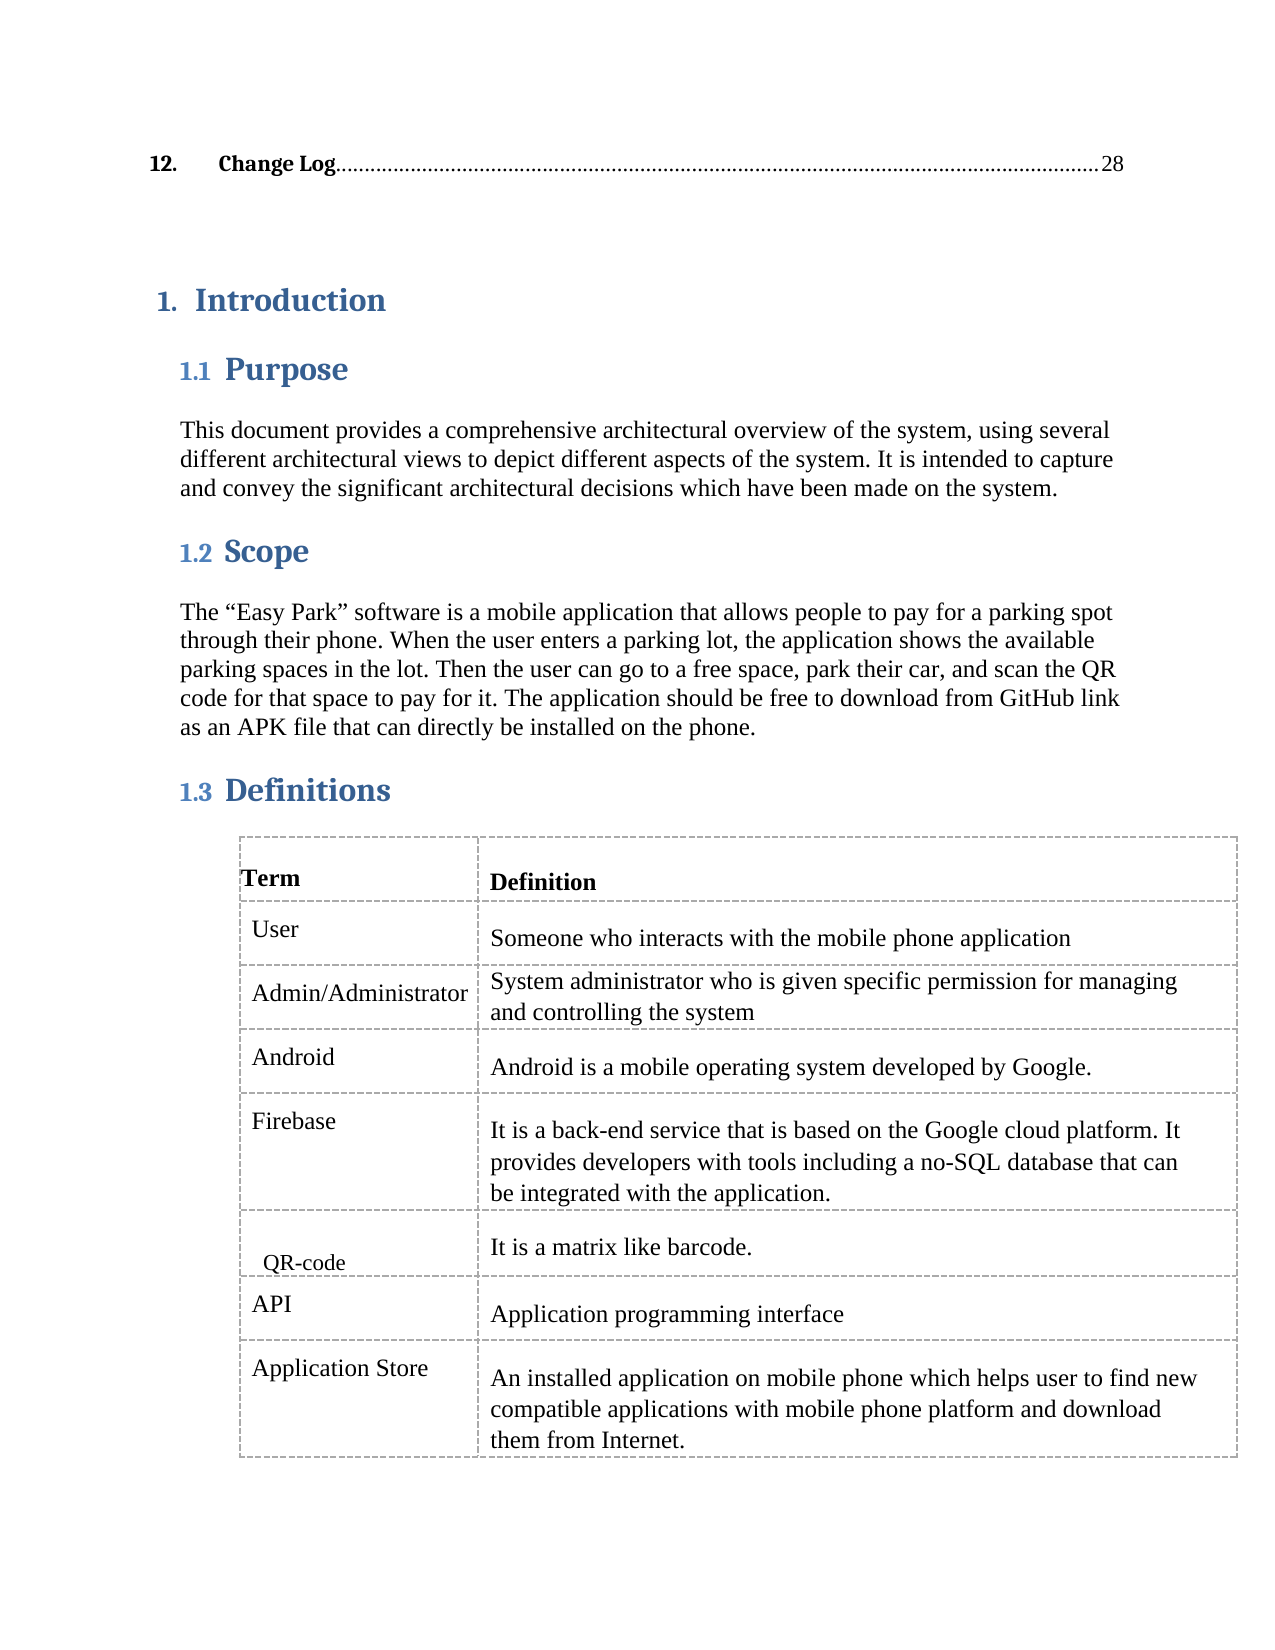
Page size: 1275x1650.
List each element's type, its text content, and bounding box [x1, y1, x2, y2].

table_cell An installed application on mobile phone which helps user to find new compatible applications with mobile phone platform and download them from Internet. [478, 1339, 1237, 1456]
text This document provides a comprehensive architectural overview of the system, using several different architectural views to depict different aspects of the system. It is intended to capture and convey the significant architectural decisions which have been made on the system. [180, 415, 1125, 502]
table_cell Application Store [240, 1339, 478, 1456]
table_cell It is a matrix like barcode. [478, 1209, 1237, 1275]
table_cell API [240, 1275, 478, 1339]
table_cell Firebase [240, 1092, 478, 1208]
table_cell Application programming interface [478, 1275, 1237, 1339]
table_header Term [240, 836, 478, 900]
table_cell Android [240, 1028, 478, 1092]
table_cell Android is a mobile operating system developed by Google. [478, 1028, 1237, 1092]
table_cell User [240, 900, 478, 964]
table_header Definition [478, 836, 1237, 900]
subtitle Purpose [180, 351, 1125, 389]
table_cell Admin/Administrator [240, 964, 478, 1028]
subtitle Definitions [180, 771, 1125, 809]
text The “Easy Park” software is a mobile application that allows people to pay for a parking spot through their phone. When the user enters a parking lot, the application shows the available parking spaces in the lot. Then the user can go to a free space, park their car, and scan the QR code for that space to pay for it. The application should be free to download from GitHub link as an APK file that can directly be installed on the phone. [180, 597, 1125, 741]
subtitle Introduction [157, 282, 1125, 320]
table_cell QR-code [240, 1209, 478, 1275]
table_cell Someone who interacts with the mobile phone application [478, 900, 1237, 964]
table_cell System administrator who is given specific permission for managing and controlling the system [478, 964, 1237, 1028]
table_cell It is a back-end service that is based on the Google cloud platform. It provides developers with tools including a no-SQL database that can be integrated with the application. [478, 1092, 1237, 1208]
subtitle Scope [180, 532, 1125, 571]
